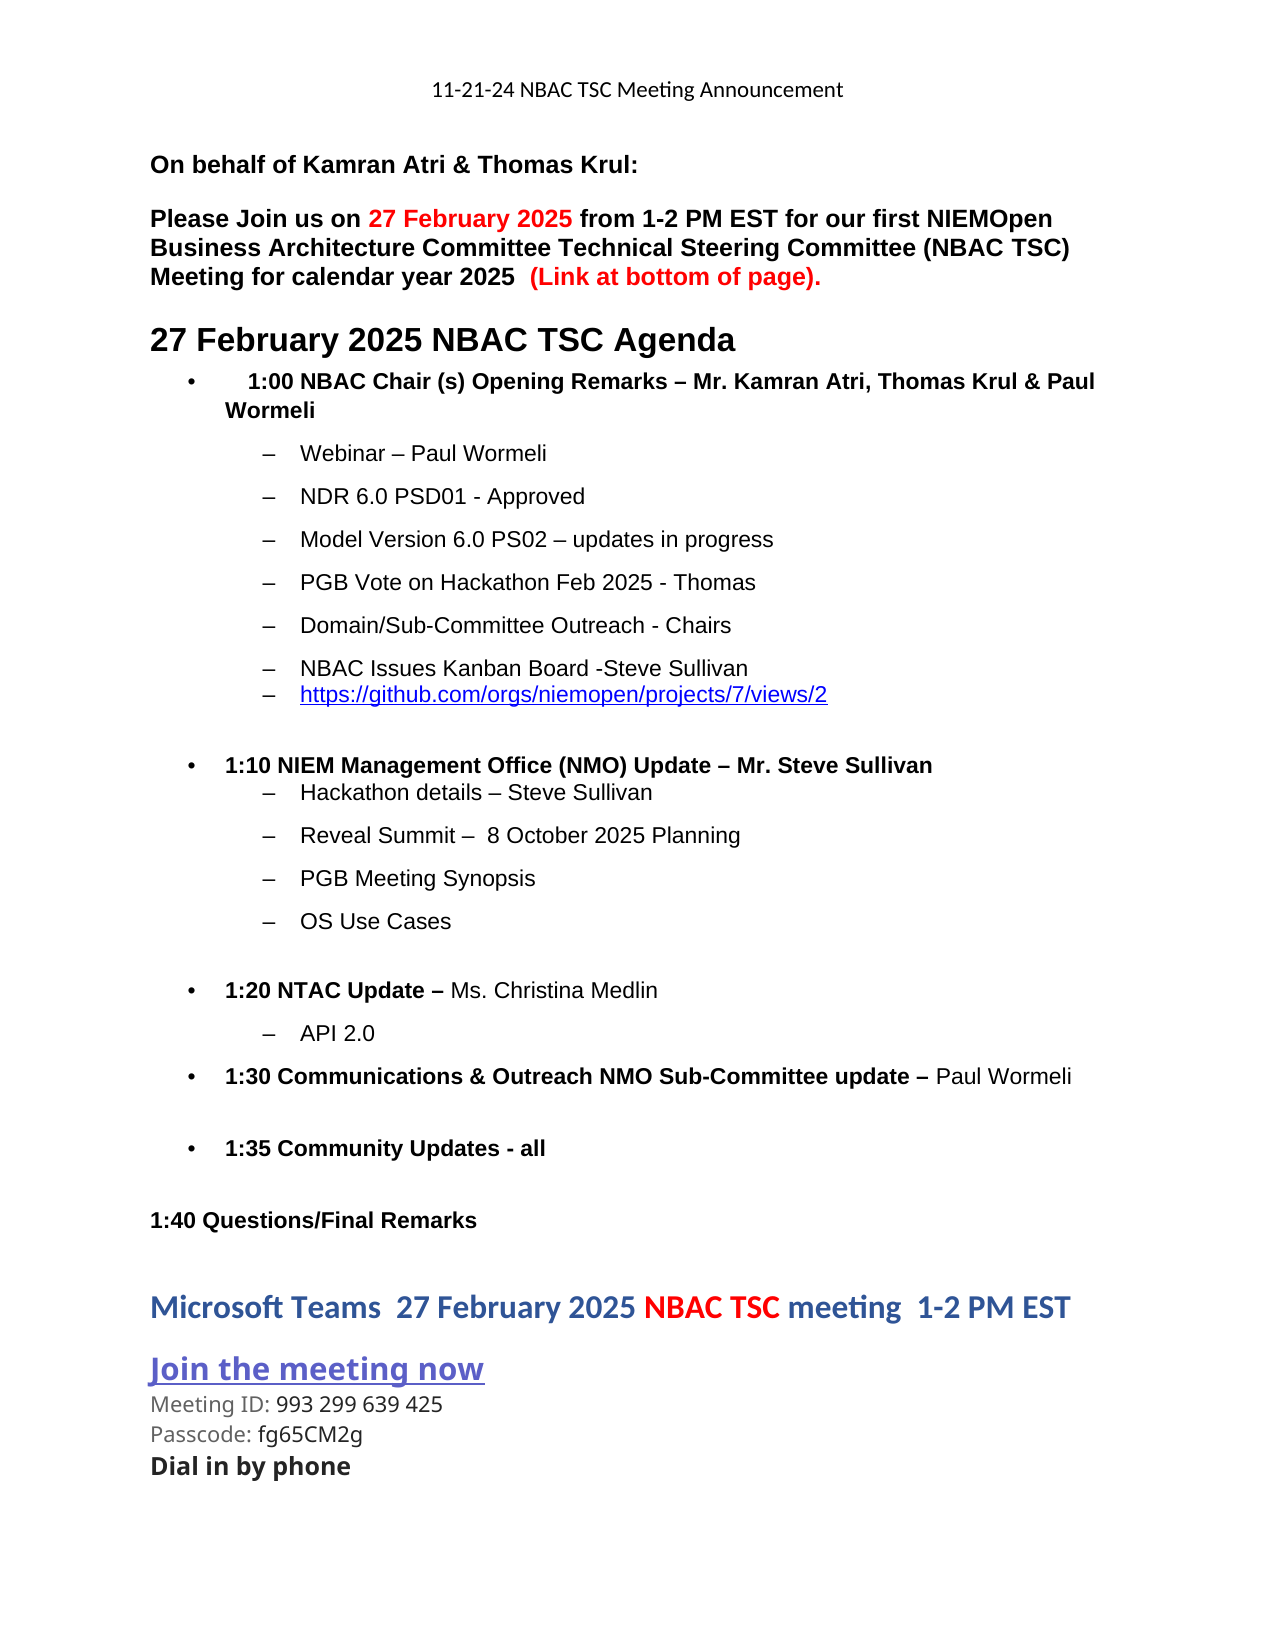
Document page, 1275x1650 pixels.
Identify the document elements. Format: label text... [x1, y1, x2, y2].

list 1:35 Community Updates - all [187, 1135, 1125, 1161]
list 1:00 NBAC Chair (s) Opening Remarks – Mr. Kamran Atri, Thomas Krul & Paul Wormeli [187, 358, 1125, 423]
list Model Version 6.0 PS02 – updates in progress [262, 526, 1125, 552]
text 27 February 2025 NBAC TSC Agenda [150, 320, 1125, 358]
list 1:30 Communications & Outreach NMO Sub-Committee update – Paul Wormeli [187, 1063, 1125, 1090]
list 1:20 NTAC Update – Ms. Christina Medlin [187, 977, 1125, 1004]
list API 2.0 [262, 1020, 1125, 1047]
list Webinar – Paul Wormeli [262, 439, 1125, 466]
list PGB Vote on Hackathon Feb 2025 - Thomas [262, 569, 1125, 595]
list OS Use Cases [262, 908, 1125, 934]
list Hackathon details – Steve Sullivan [262, 779, 1125, 805]
text Passcode: fg65CM2g [150, 1419, 1125, 1449]
list Reveal Summit – 8 October 2025 Planning [262, 822, 1125, 848]
list NBAC Issues Kanban Board -Steve Sullivan [262, 655, 1125, 681]
text Join the meeting now [150, 1347, 1125, 1389]
list Domain/Sub-Committee Outreach - Chairs [262, 612, 1125, 638]
text Dial in by phone [150, 1449, 1125, 1483]
text Microsoft Teams 27 February 2025 NBAC TSC meeting 1-2 PM EST [150, 1286, 1125, 1327]
list PGB Meeting Synopsis [262, 865, 1125, 891]
text Meeting ID: 993 299 639 425 [150, 1389, 1125, 1419]
list https://github.com/orgs/niemopen/projects/7/views/2 [262, 681, 1125, 707]
text 1:40 Questions/Final Remarks [150, 1206, 1125, 1234]
text Please Join us on 27 February 2025 from 1-2 PM EST for our first NIEMOpen Business Architecture Committee Technical Steering Committee (NBAC TSC) Meeting for calendar year 2025 (Link at bottom of page). [150, 204, 1125, 291]
text On behalf of Kamran Atri & Thomas Krul: [150, 150, 1125, 179]
list NDR 6.0 PSD01 - Approved [262, 483, 1125, 509]
list 1:10 NIEM Management Office (NMO) Update – Mr. Steve Sullivan [187, 752, 1125, 779]
